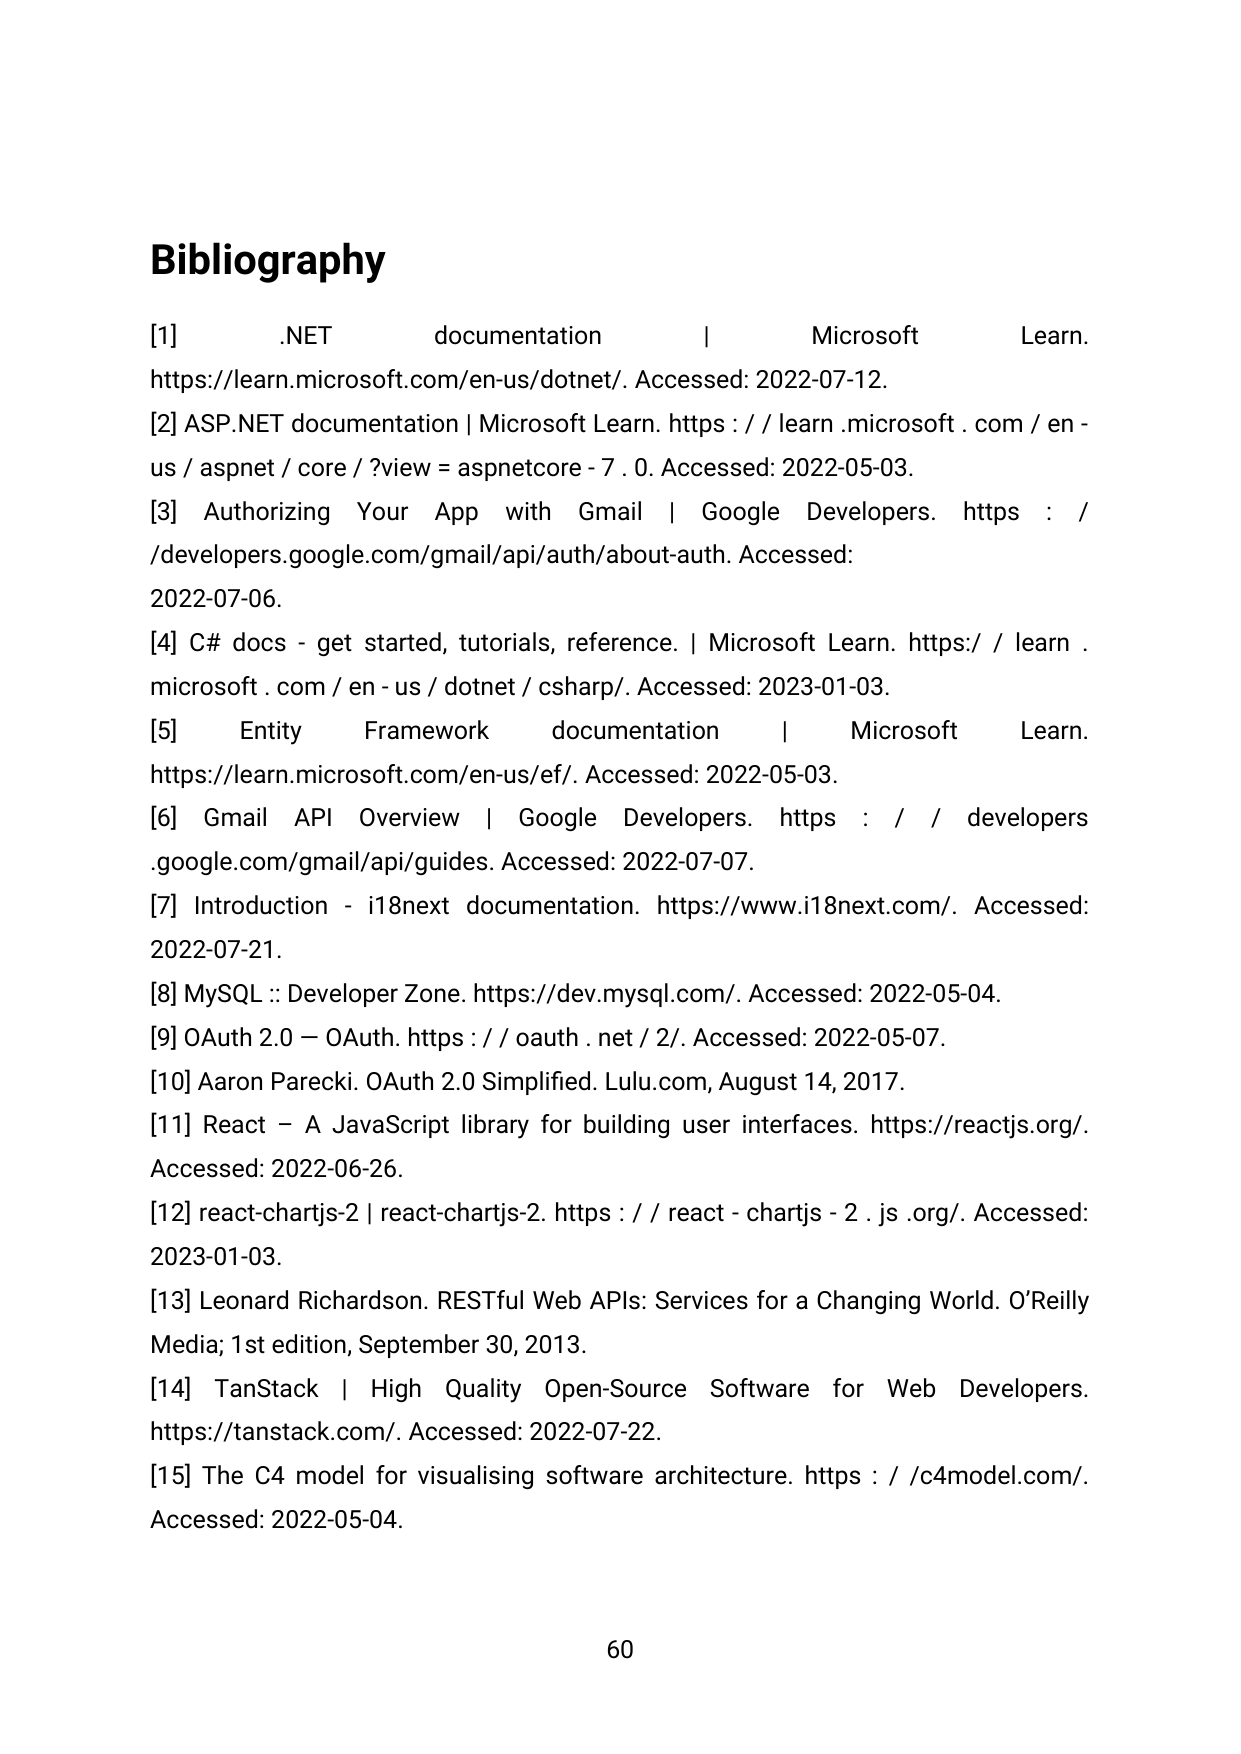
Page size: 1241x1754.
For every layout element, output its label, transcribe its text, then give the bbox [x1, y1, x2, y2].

text [13] Leonard Richardson. RESTful Web APIs: Services for a Changing World. O’Reilly Media; 1st edition, September 30, 2013. [150, 1286, 1090, 1359]
text [4] C# docs - get started, tutorials, reference. | Microsoft Learn. https:/ / learn . microsoft . com / en - us / dotnet / csharp/. Accessed: 2023-01-03. [150, 628, 1090, 701]
text [3] Authorizing Your App with Gmail | Google Developers. https : / /developers.google.com/gmail/api/auth/about-auth. Accessed: [150, 497, 1090, 570]
text [7] Introduction - i18next documentation. https://www.i18next.com/. Accessed: 2022-07-21. [150, 891, 1090, 964]
text [10] Aaron Parecki. OAuth 2.0 Simplified. Lulu.com, August 14, 2017. [150, 1067, 1090, 1096]
text [6] Gmail API Overview | Google Developers. https : / / developers .google.com/gmail/api/guides. Accessed: 2022-07-07. [150, 804, 1090, 877]
text [12] react-chartjs-2 | react-chartjs-2. https : / / react - chartjs - 2 . js .org/. Accessed: 2023-01-03. [150, 1198, 1090, 1271]
text [15] The C4 model for visualising software architecture. https : / /c4model.com/. Accessed: 2022-05-04. [150, 1461, 1090, 1534]
text [2] ASP.NET documentation | Microsoft Learn. https : / / learn .microsoft . com / en - us / aspnet / core / ?view = aspnetcore - 7 . 0. Accessed: 2022-05-03. [150, 409, 1090, 482]
text [1] .NET documentation | Microsoft Learn. https://learn.microsoft.com/en-us/dotnet/. Accessed: 2022-07-12. [150, 321, 1090, 394]
text 2022-07-06. [150, 584, 1090, 614]
text [11] React – A JavaScript library for building user interfaces. https://reactjs.org/. Accessed: 2022-06-26. [150, 1111, 1090, 1184]
text [14] TanStack | High Quality Open-Source Software for Web Developers. https://tanstack.com/. Accessed: 2022-07-22. [150, 1374, 1090, 1447]
text [9] OAuth 2.0 — OAuth. https : / / oauth . net / 2/. Accessed: 2022-05-07. [150, 1023, 1090, 1052]
text [5] Entity Framework documentation | Microsoft Learn. https://learn.microsoft.com/en-us/ef/. Accessed: 2022-05-03. [150, 716, 1090, 789]
subtitle Bibliography [150, 236, 1090, 284]
text [8] MySQL :: Developer Zone. https://dev.mysql.com/. Accessed: 2022-05-04. [150, 979, 1090, 1008]
